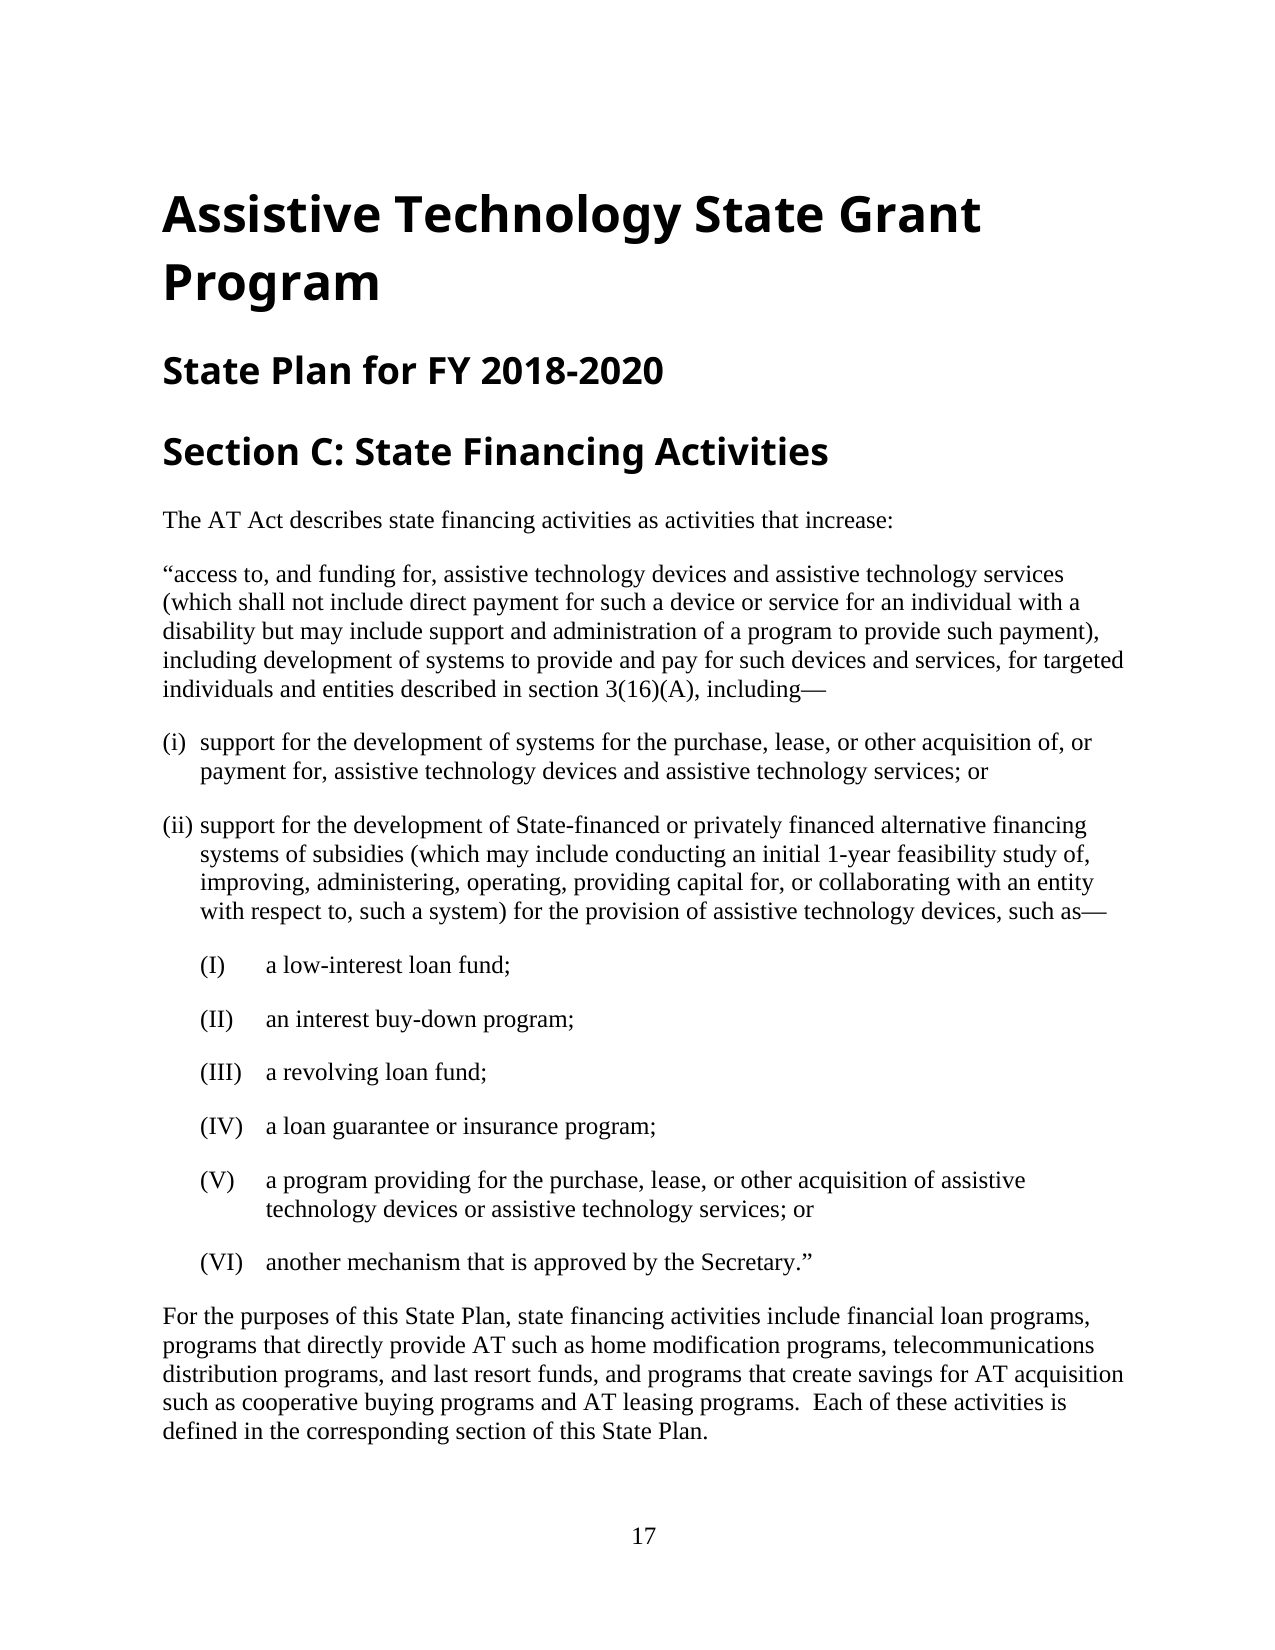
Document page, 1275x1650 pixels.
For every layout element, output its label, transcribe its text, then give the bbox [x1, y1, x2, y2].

list a revolving loan fund; [200, 1057, 1125, 1086]
text The AT Act describes state financing activities as activities that increase: [162, 505, 1125, 534]
list a program providing for the purchase, lease, or other acquisition of assistive technology devices or assistive technology services; or [200, 1165, 1125, 1222]
text For the purposes of this State Plan, state financing activities include financial loan programs, programs that directly provide AT such as home modification programs, telecommunications distribution programs, and last resort funds, and programs that create savings for AT acquisition such as cooperative buying programs and AT leasing programs. Each of these activities is defined in the corresponding section of this State Plan. [162, 1301, 1125, 1445]
list another mechanism that is approved by the Secretary.” [200, 1247, 1125, 1276]
list an interest buy-down program; [200, 1004, 1125, 1032]
subtitle State Financing Activities [162, 425, 1125, 476]
list support for the development of State-financed or privately financed alternative financing systems of subsidies (which may include conducting an initial 1-year feasibility study of, improving, administering, operating, providing capital for, or collaborating with an entity with respect to, such a system) for the provision of assistive technology devices, such as— [162, 810, 1125, 925]
list a low-interest loan fund; [200, 950, 1125, 979]
text Assistive Technology State Grant Program [162, 179, 1125, 315]
list a loan guarantee or insurance program; [200, 1111, 1125, 1140]
text State Plan for FY 2018-2020 [162, 344, 1125, 396]
text “access to, and funding for, assistive technology devices and assistive technology services (which shall not include direct payment for such a device or service for an individual with a disability but may include support and administration of a program to provide such payment), including development of systems to provide and pay for such devices and services, for targeted individuals and entities described in section 3(16)(A), including— [162, 559, 1125, 702]
list support for the development of systems for the purchase, lease, or other acquisition of, or payment for, assistive technology devices and assistive technology services; or [162, 727, 1125, 785]
